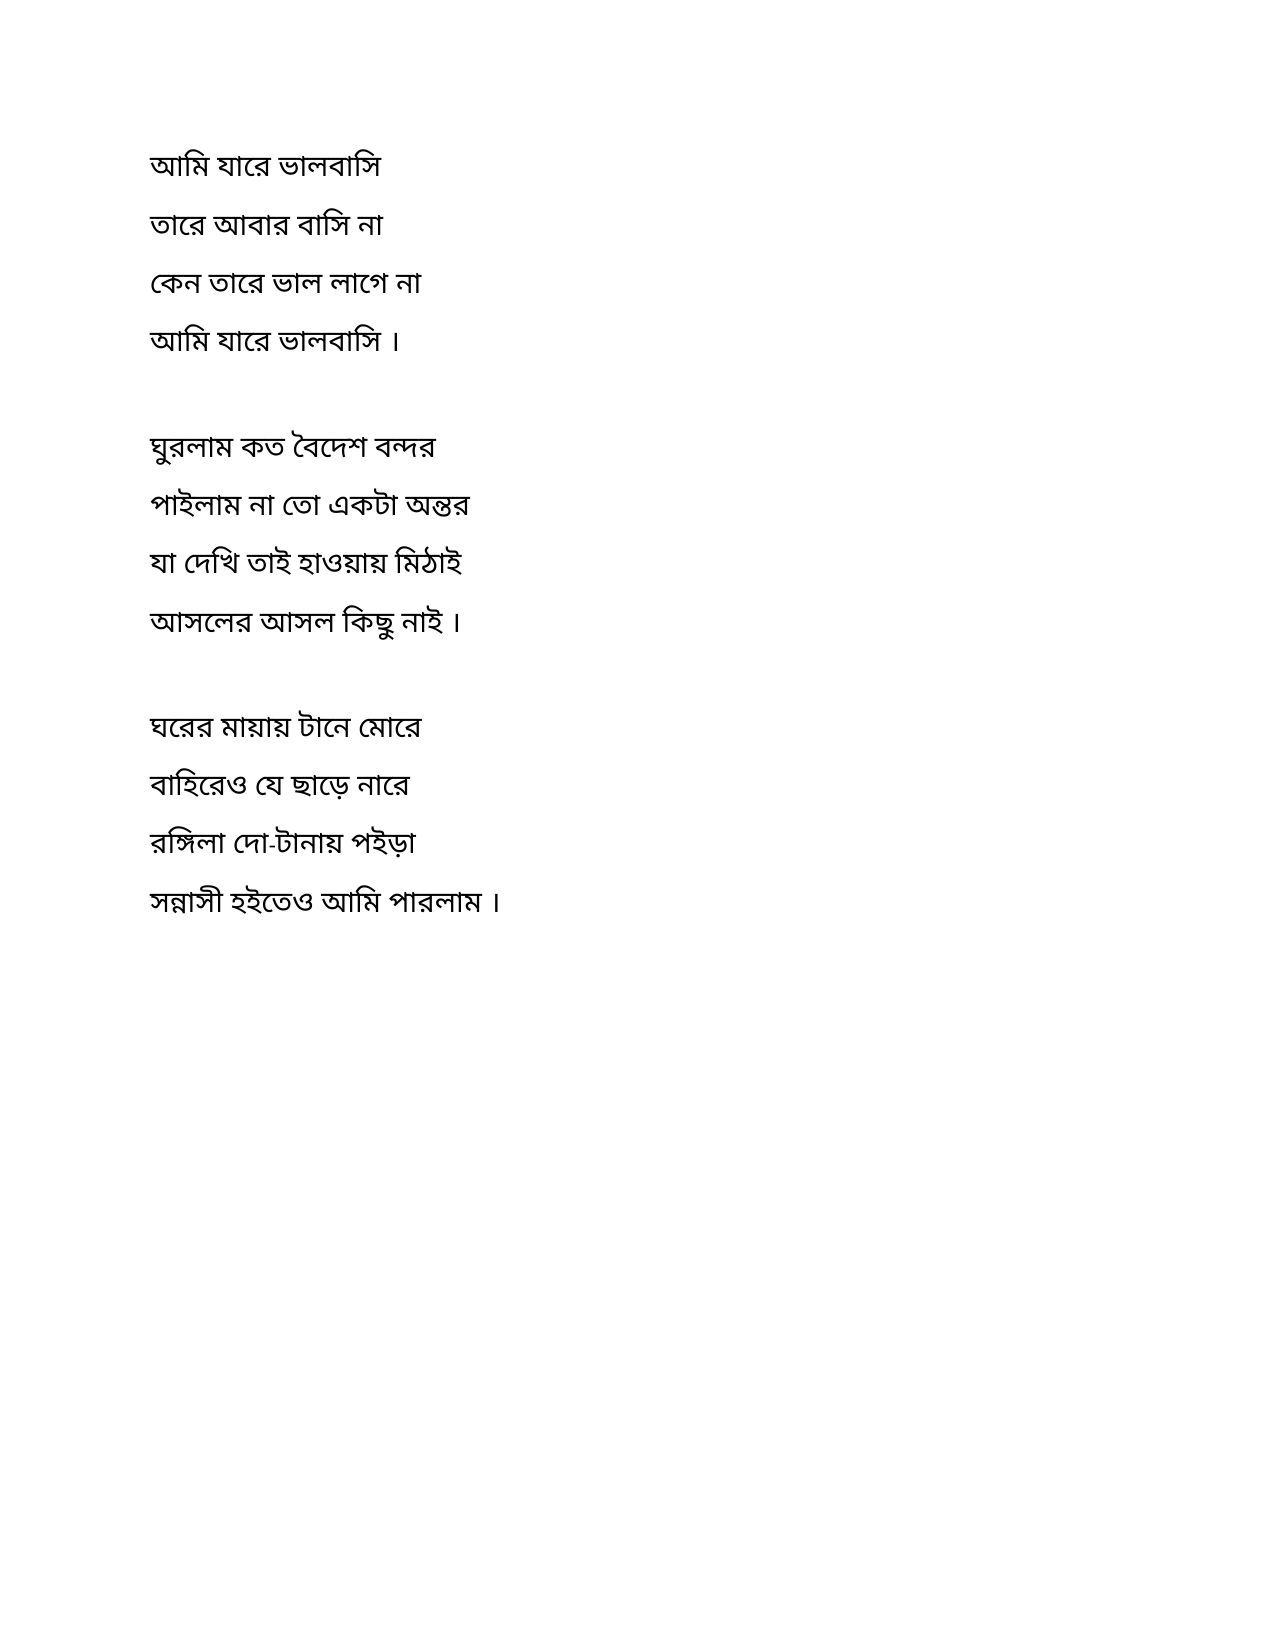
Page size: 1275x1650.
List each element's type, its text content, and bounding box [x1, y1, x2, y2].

text যা দেখি তাই হাওয়ায় মিঠাই [150, 547, 1125, 586]
text আমি যারে ভালবাসি । [150, 325, 1125, 364]
text ঘরের মায়ায় টানে মোরে [150, 710, 1125, 749]
text আমি যারে ভালবাসি [150, 150, 1125, 189]
text ঘুরলাম কত বৈদেশ বন্দর [150, 430, 1125, 469]
text তারে আবার বাসি না [150, 208, 1125, 247]
text সন্নাসী হইতেও আমি পারলাম । [150, 885, 1125, 924]
text আসলের আসল কিছু নাই । [150, 605, 1125, 644]
text বাহিরেও যে ছাড়ে নারে [150, 769, 1125, 807]
text কেন তারে ভাল লাগে না [150, 267, 1125, 305]
text পাইলাম না তো একটা অন্তর [150, 488, 1125, 527]
text রঙ্গিলা দো-টানায় পইড়া [150, 827, 1125, 866]
